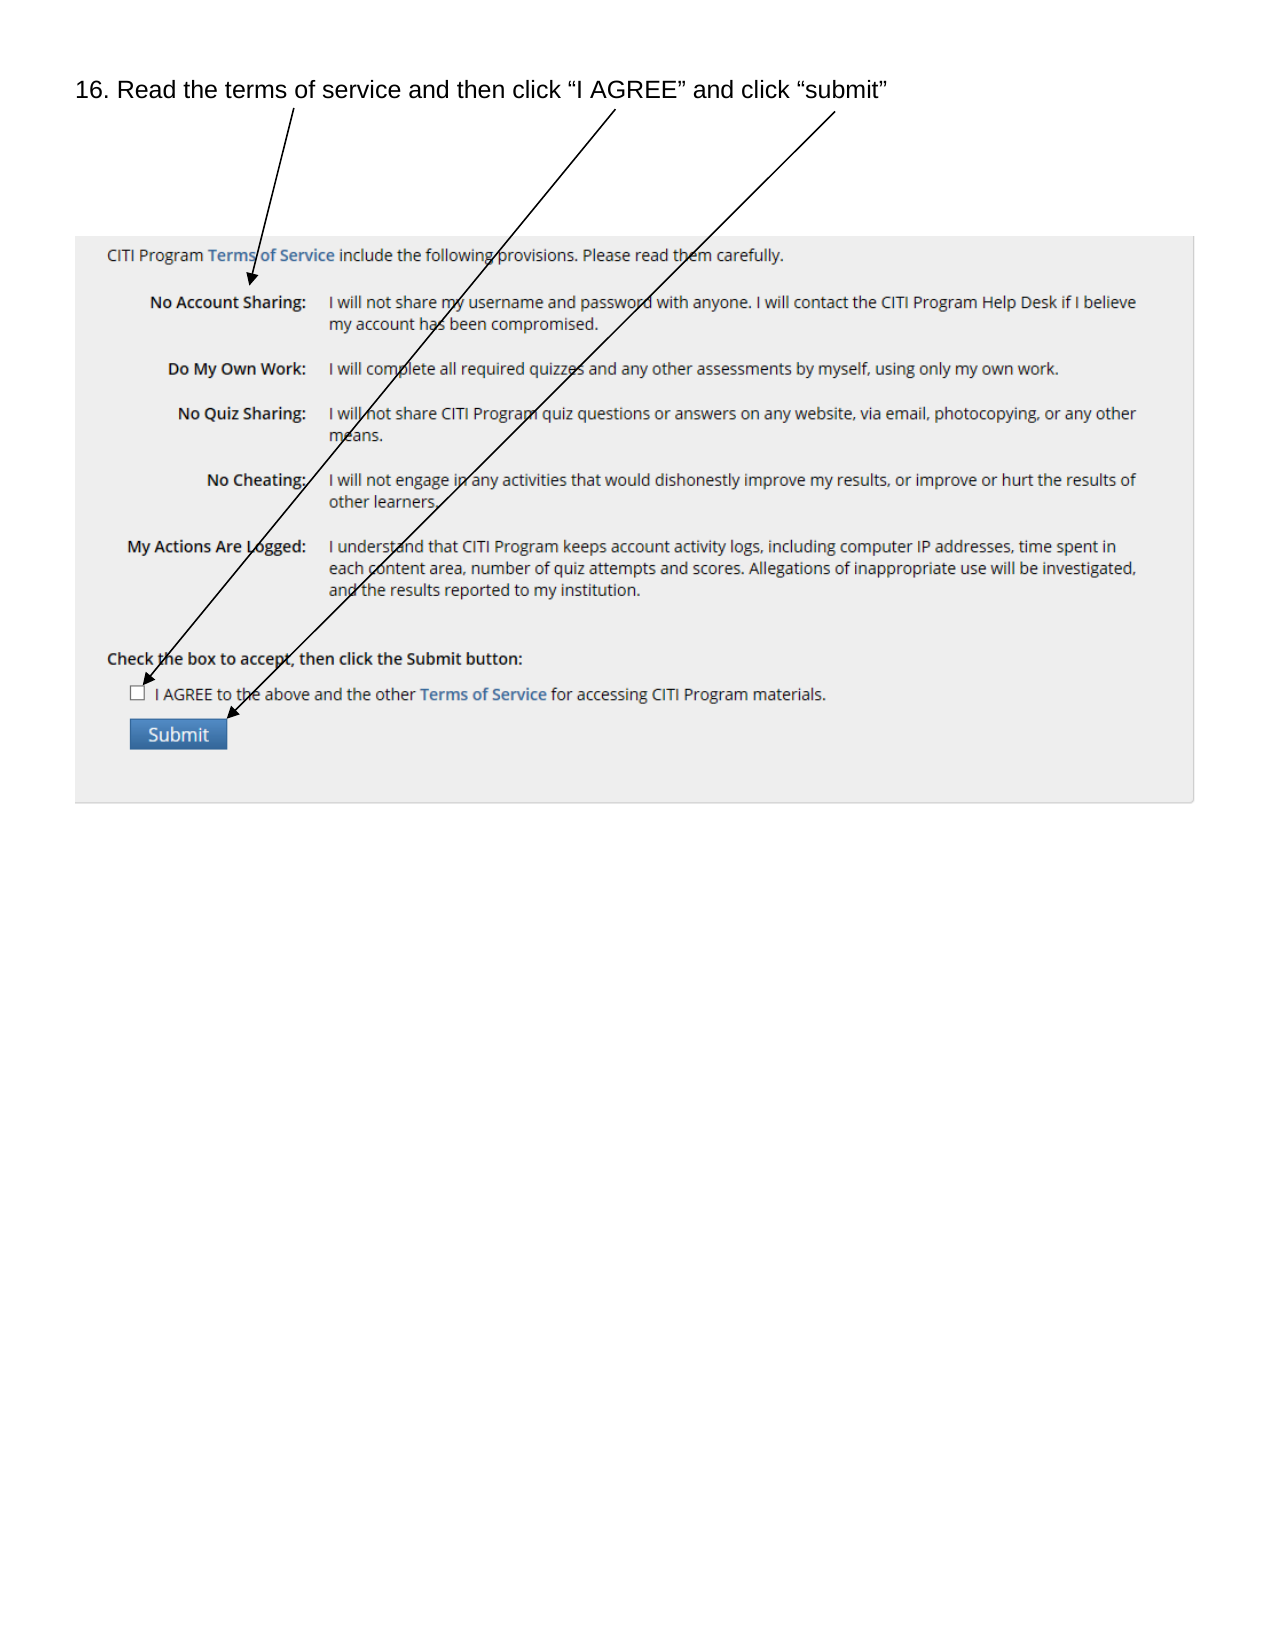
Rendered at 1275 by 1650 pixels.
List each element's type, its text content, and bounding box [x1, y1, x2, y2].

text 16. Read the terms of service and then click “I AGREE” and click “submit” [75, 75, 1200, 104]
picture [75, 236, 1200, 815]
